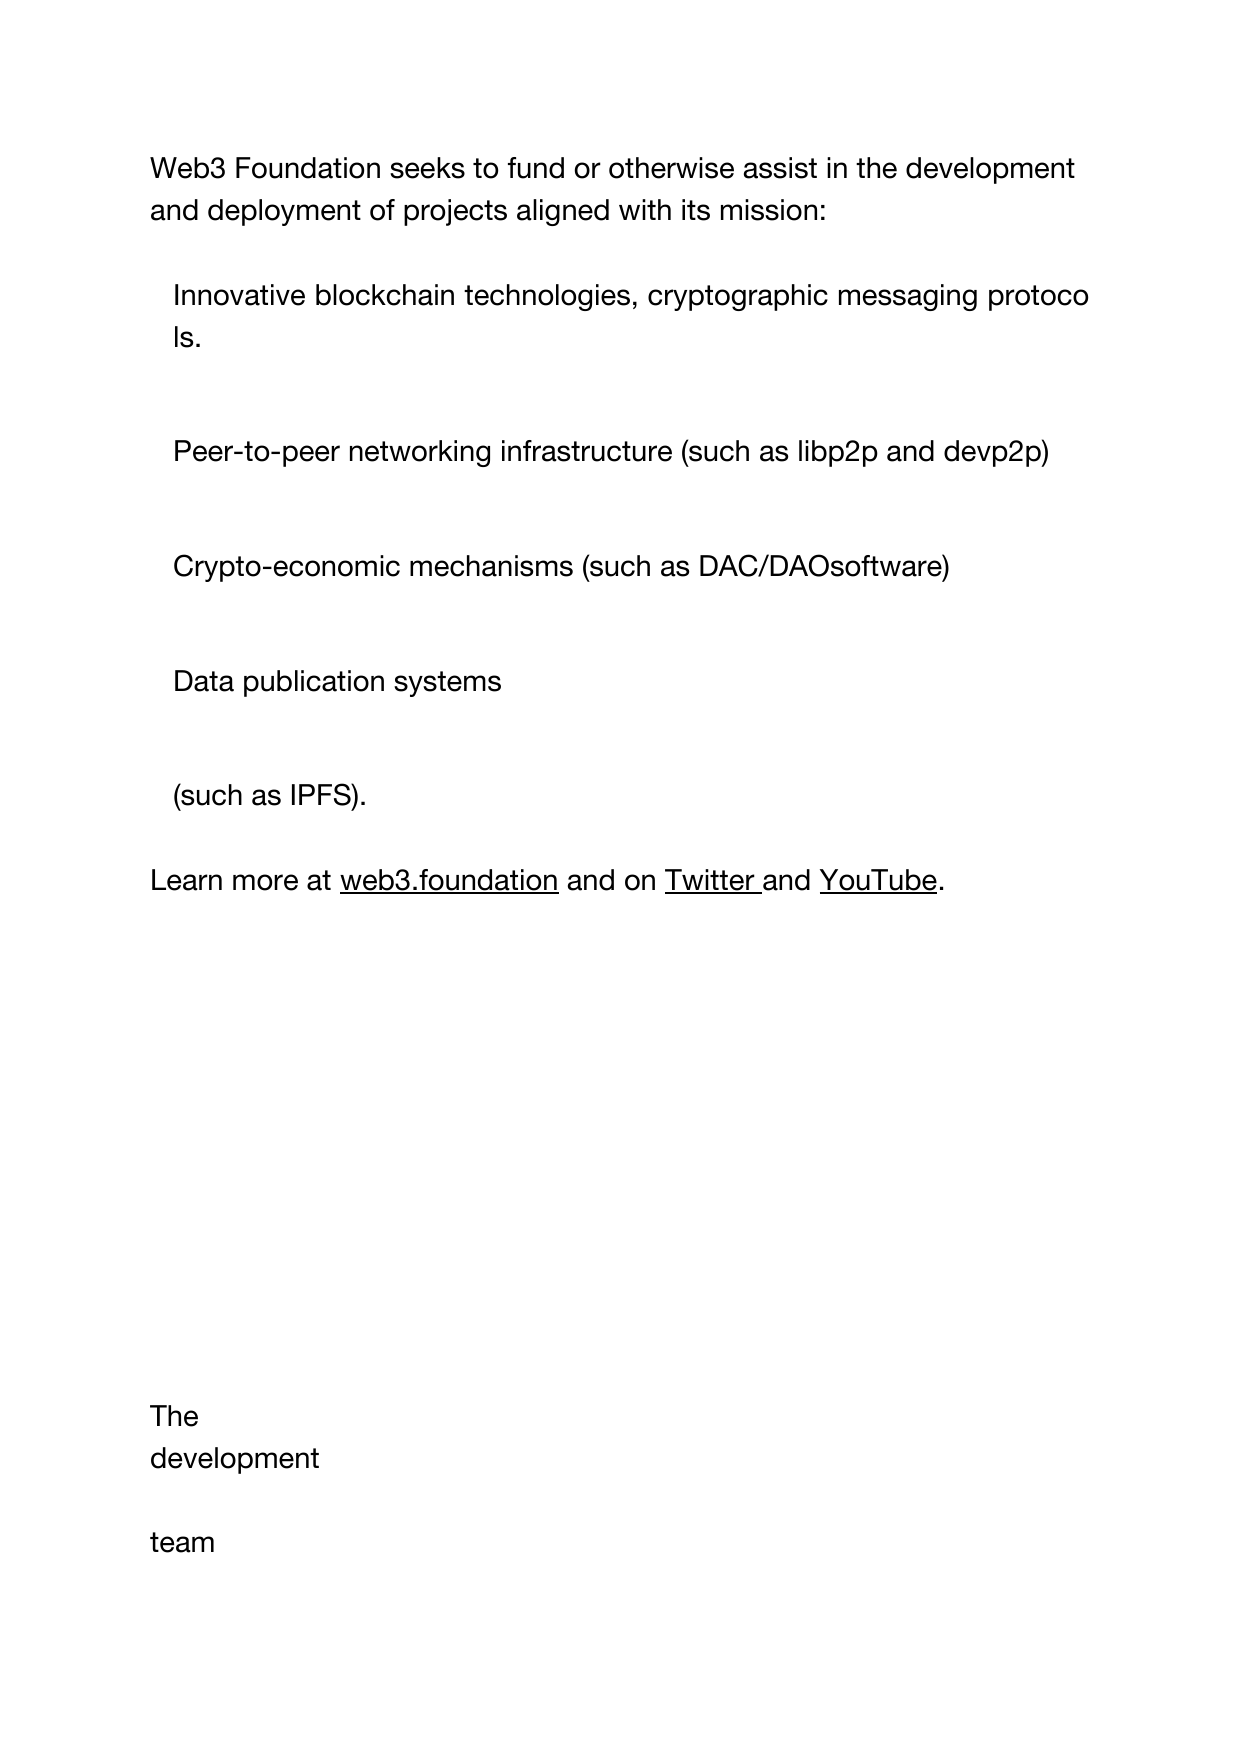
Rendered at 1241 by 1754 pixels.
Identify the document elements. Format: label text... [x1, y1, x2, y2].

text Innovative blockchain technologies, cryptographic messaging protocols. [173, 277, 1090, 356]
text The [150, 1398, 1090, 1435]
text (such as IPFS). [173, 777, 1090, 814]
text Crypto-economic mechanisms (such as DAC/DAOsoftware) [173, 548, 1090, 585]
text Web3 Foundation seeks to fund or otherwise assist in the development and deployment of projects aligned with its mission: [150, 150, 1090, 229]
text Data publication systems [173, 662, 1090, 699]
text Peer-to-peer networking infrastructure (such as libp2p and devp2p) [173, 433, 1090, 470]
text Learn more at web3.foundation and on Twitter and YouTube. [150, 861, 1090, 898]
text team [150, 1524, 1090, 1561]
text development [150, 1440, 1090, 1477]
